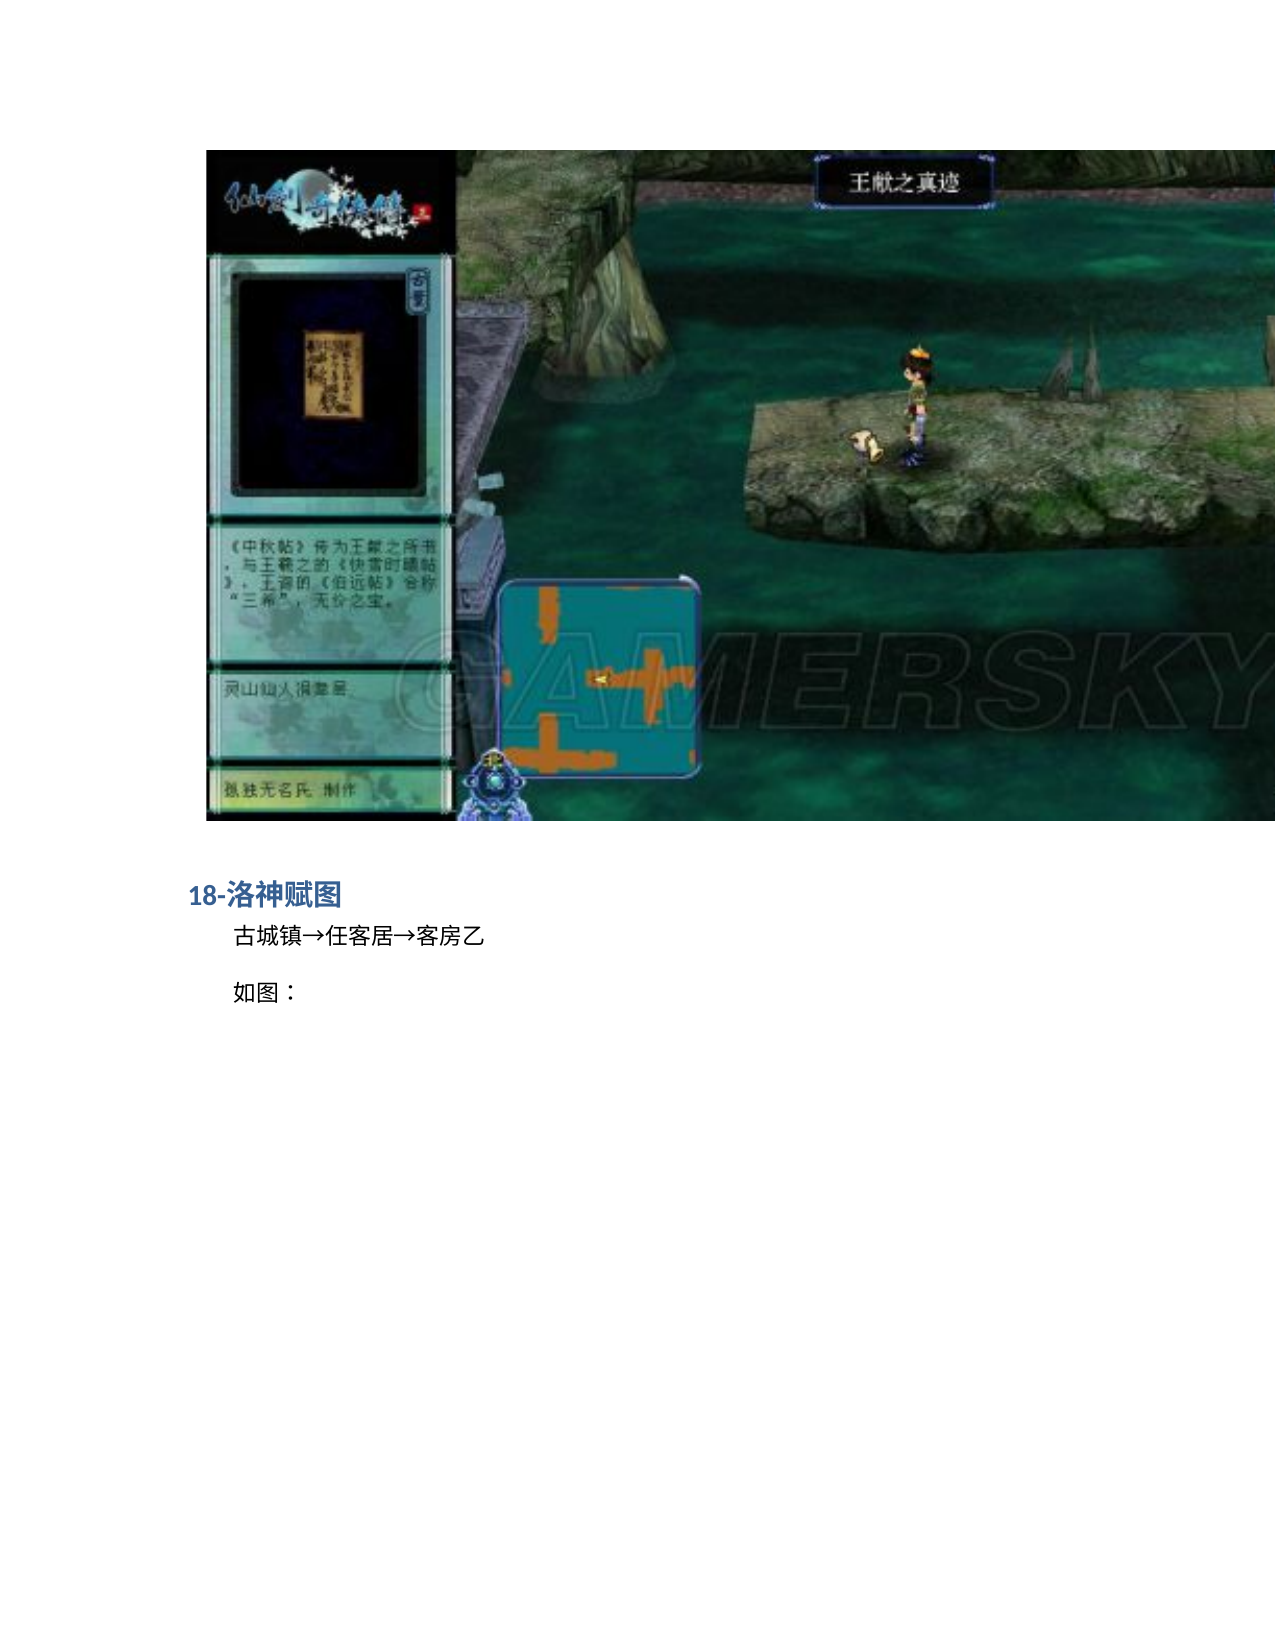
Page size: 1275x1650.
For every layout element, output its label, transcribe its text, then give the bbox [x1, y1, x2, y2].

text 如图： [187, 977, 1087, 1008]
subtitle 18-洛神赋图 [187, 875, 1087, 914]
text 古城镇→任客居→客房乙 [187, 920, 1087, 952]
picture [206, 150, 1275, 821]
